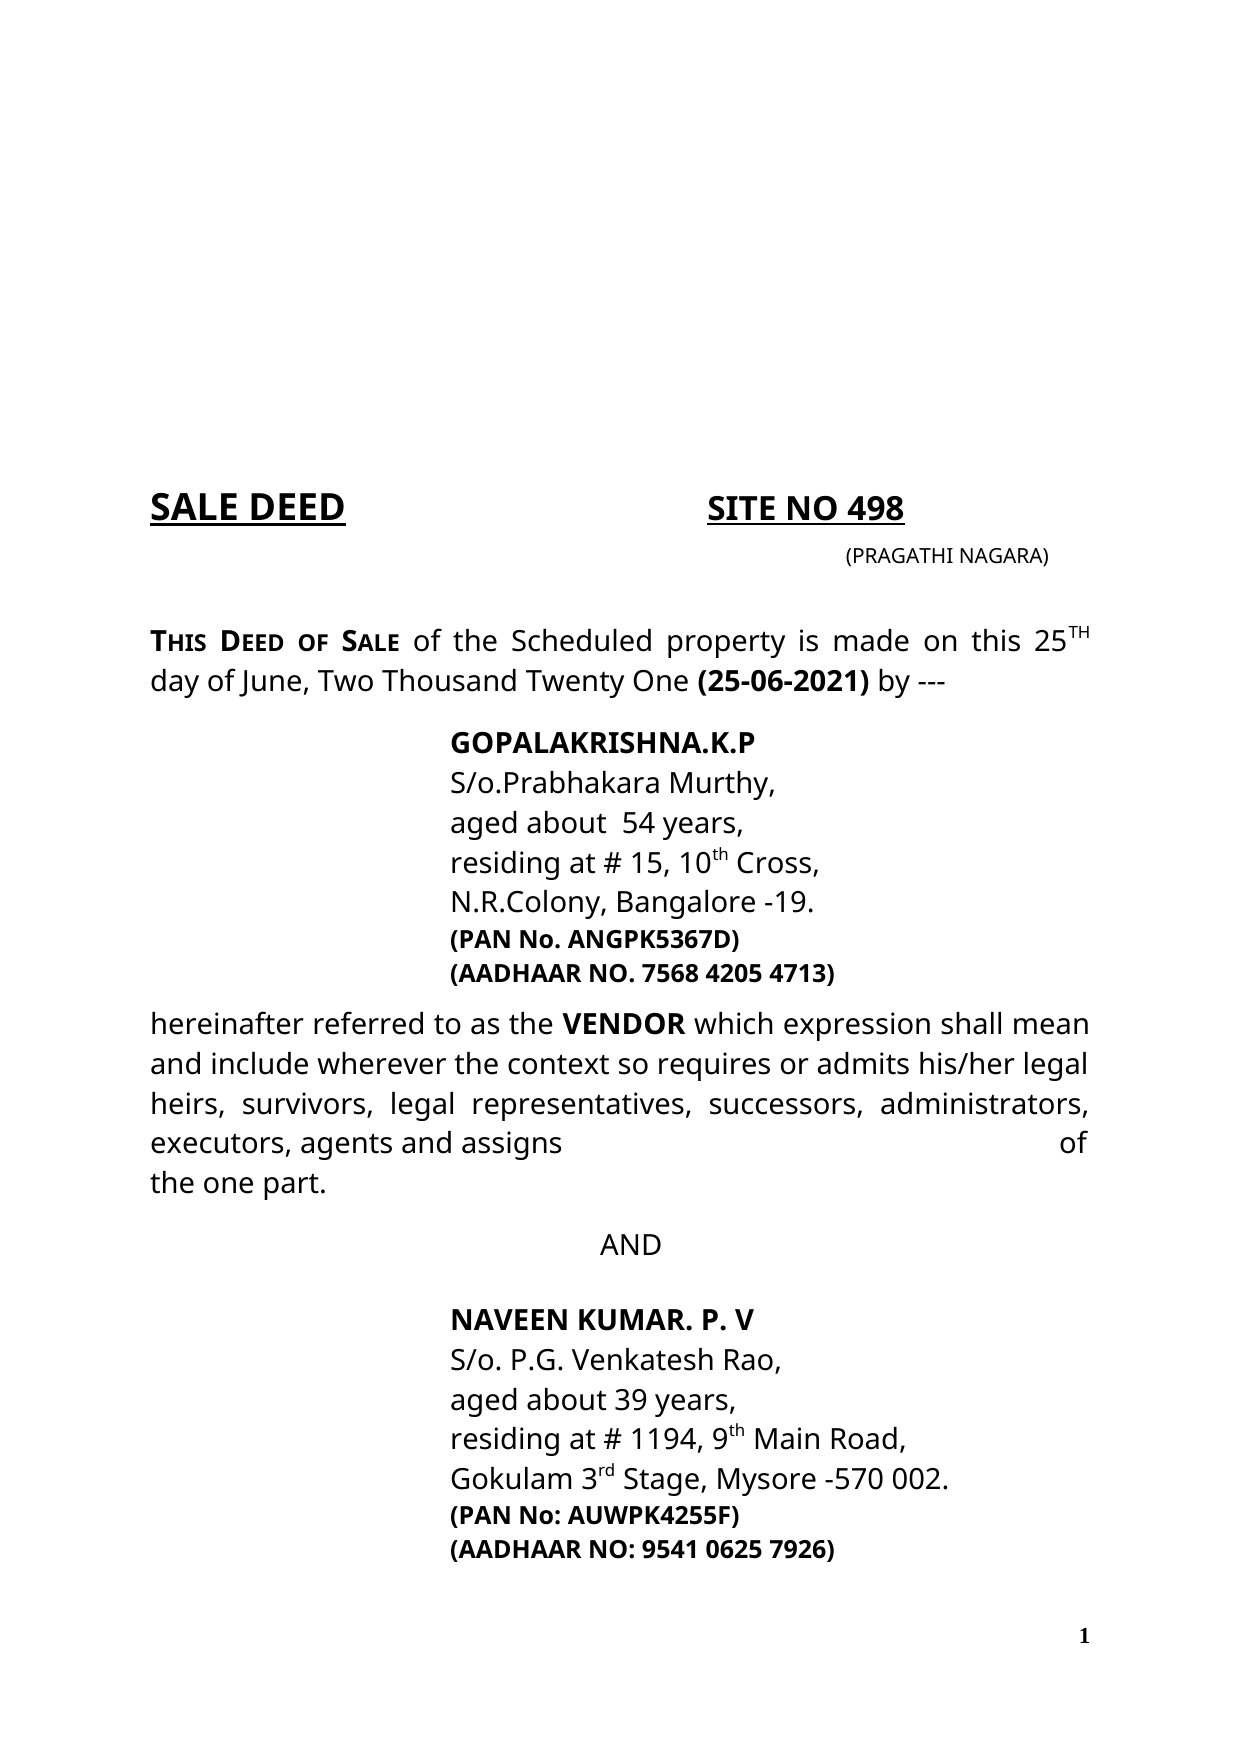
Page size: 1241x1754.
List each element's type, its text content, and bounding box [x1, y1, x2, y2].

text This Deed of Sale of the Scheduled property is made on this 25TH day of June, Two Thousand Twenty One (25-06-2021) by --- [150, 621, 1090, 700]
text S/o. P.G. Venkatesh Rao, [375, 1339, 1090, 1379]
title SALE DEED SITE NO 498 [150, 480, 1090, 531]
text (AADHAAR NO: 9541 0625 7926) [450, 1532, 1090, 1566]
text GOPALAKRISHNA.K.P [375, 723, 1090, 762]
text aged about 39 years, [375, 1379, 1090, 1418]
text N.R.Colony, Bangalore -19. [375, 882, 1090, 921]
text residing at # 15, 10th Cross, [375, 842, 1090, 882]
text aged about 54 years, [375, 802, 1090, 842]
text (PAN No: AUWPK4255F) [375, 1498, 1090, 1532]
text (AADHAAR NO. 7568 4205 4713) [375, 955, 1090, 989]
title (PRAGATHI NAGARA) [750, 541, 1090, 570]
text hereinafter referred to as the VENDOR which expression shall mean and include wherever the context so requires or admits his/her legal heirs, survivors, legal representatives, successors, administrators, executors, agents and assigns of the one part. [150, 1003, 1090, 1202]
text NAVEEN KUMAR. P. V [375, 1299, 1090, 1339]
text AND [525, 1225, 1090, 1264]
text (PAN No. ANGPK5367D) [375, 921, 1090, 955]
text Gokulam 3rd Stage, Mysore -570 002. [375, 1458, 1090, 1498]
text residing at # 1194, 9th Main Road, [375, 1418, 1090, 1458]
text S/o.Prabhakara Murthy, [375, 762, 1090, 802]
